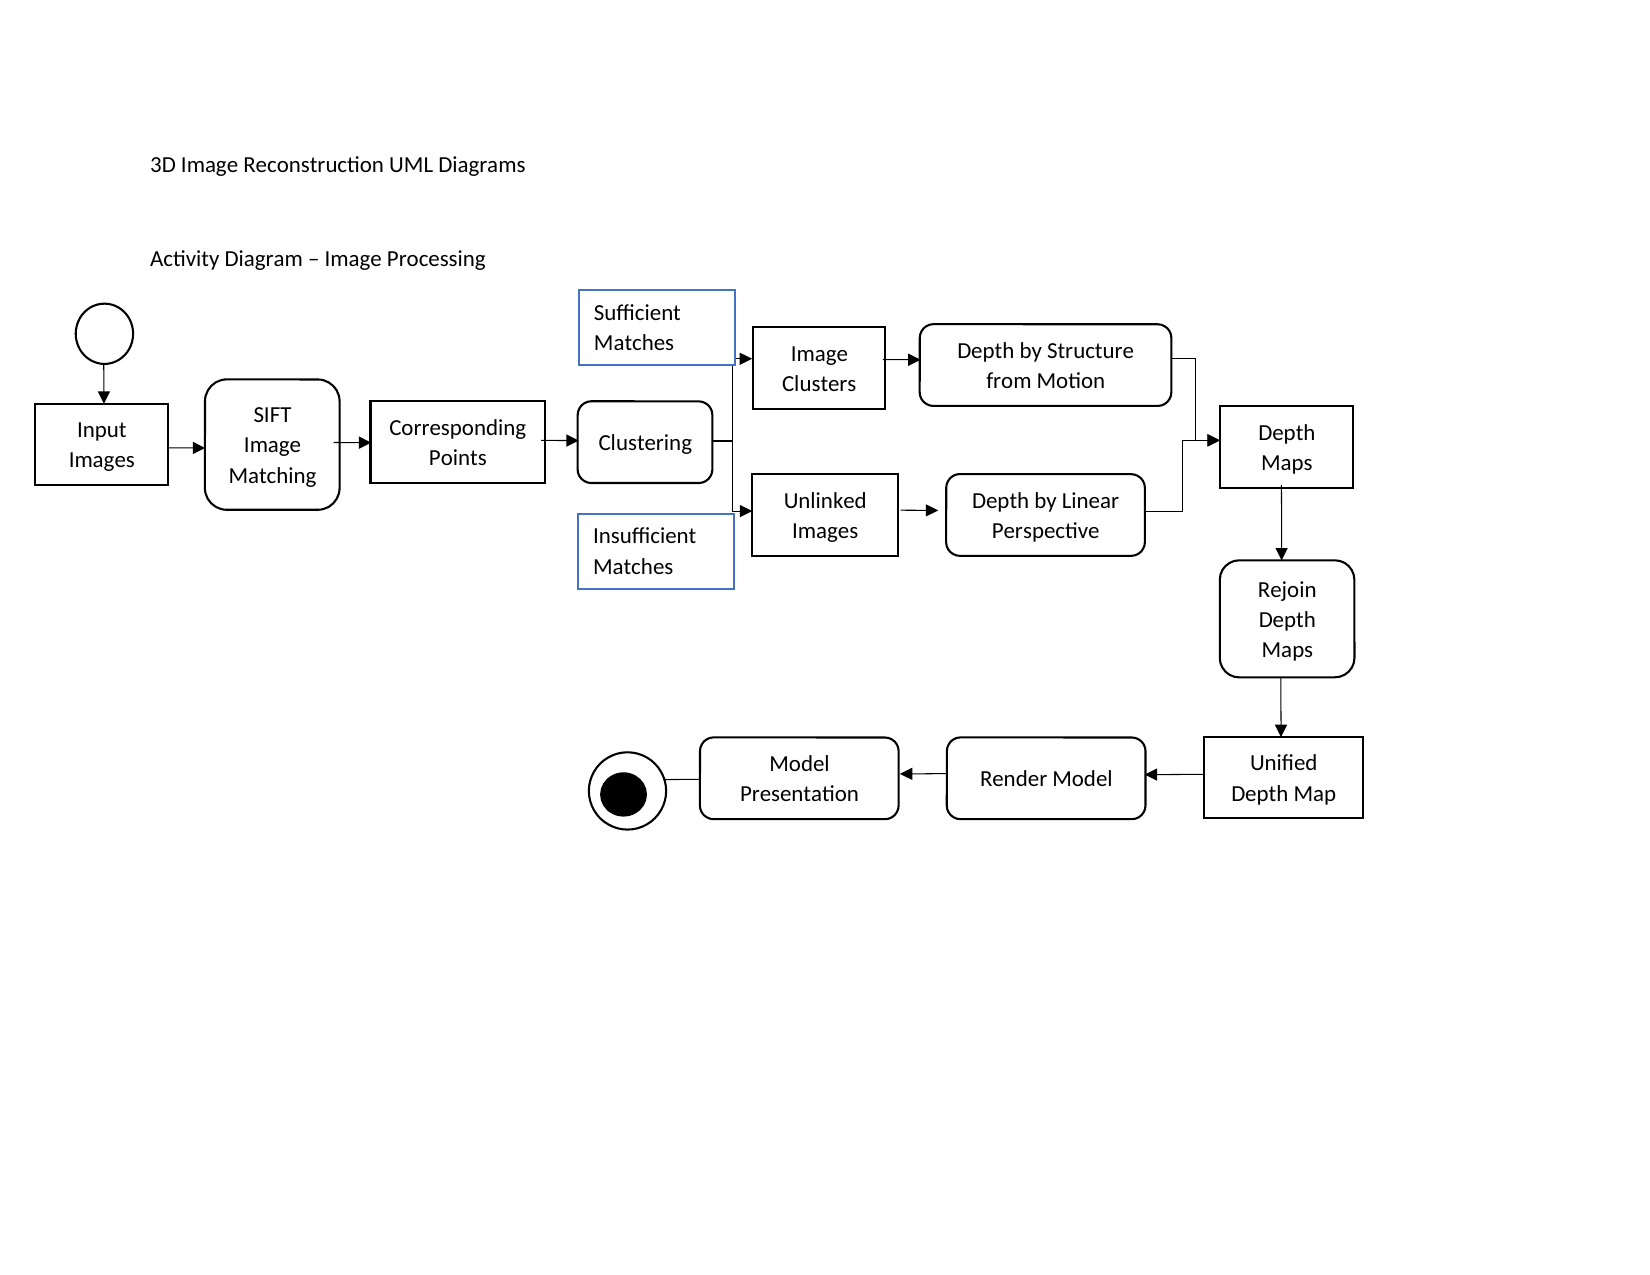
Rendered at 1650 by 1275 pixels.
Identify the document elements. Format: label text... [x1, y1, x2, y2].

text Activity Diagram – Image Processing [150, 244, 1500, 272]
text 3D Image Reconstruction UML Diagrams [150, 150, 1500, 178]
